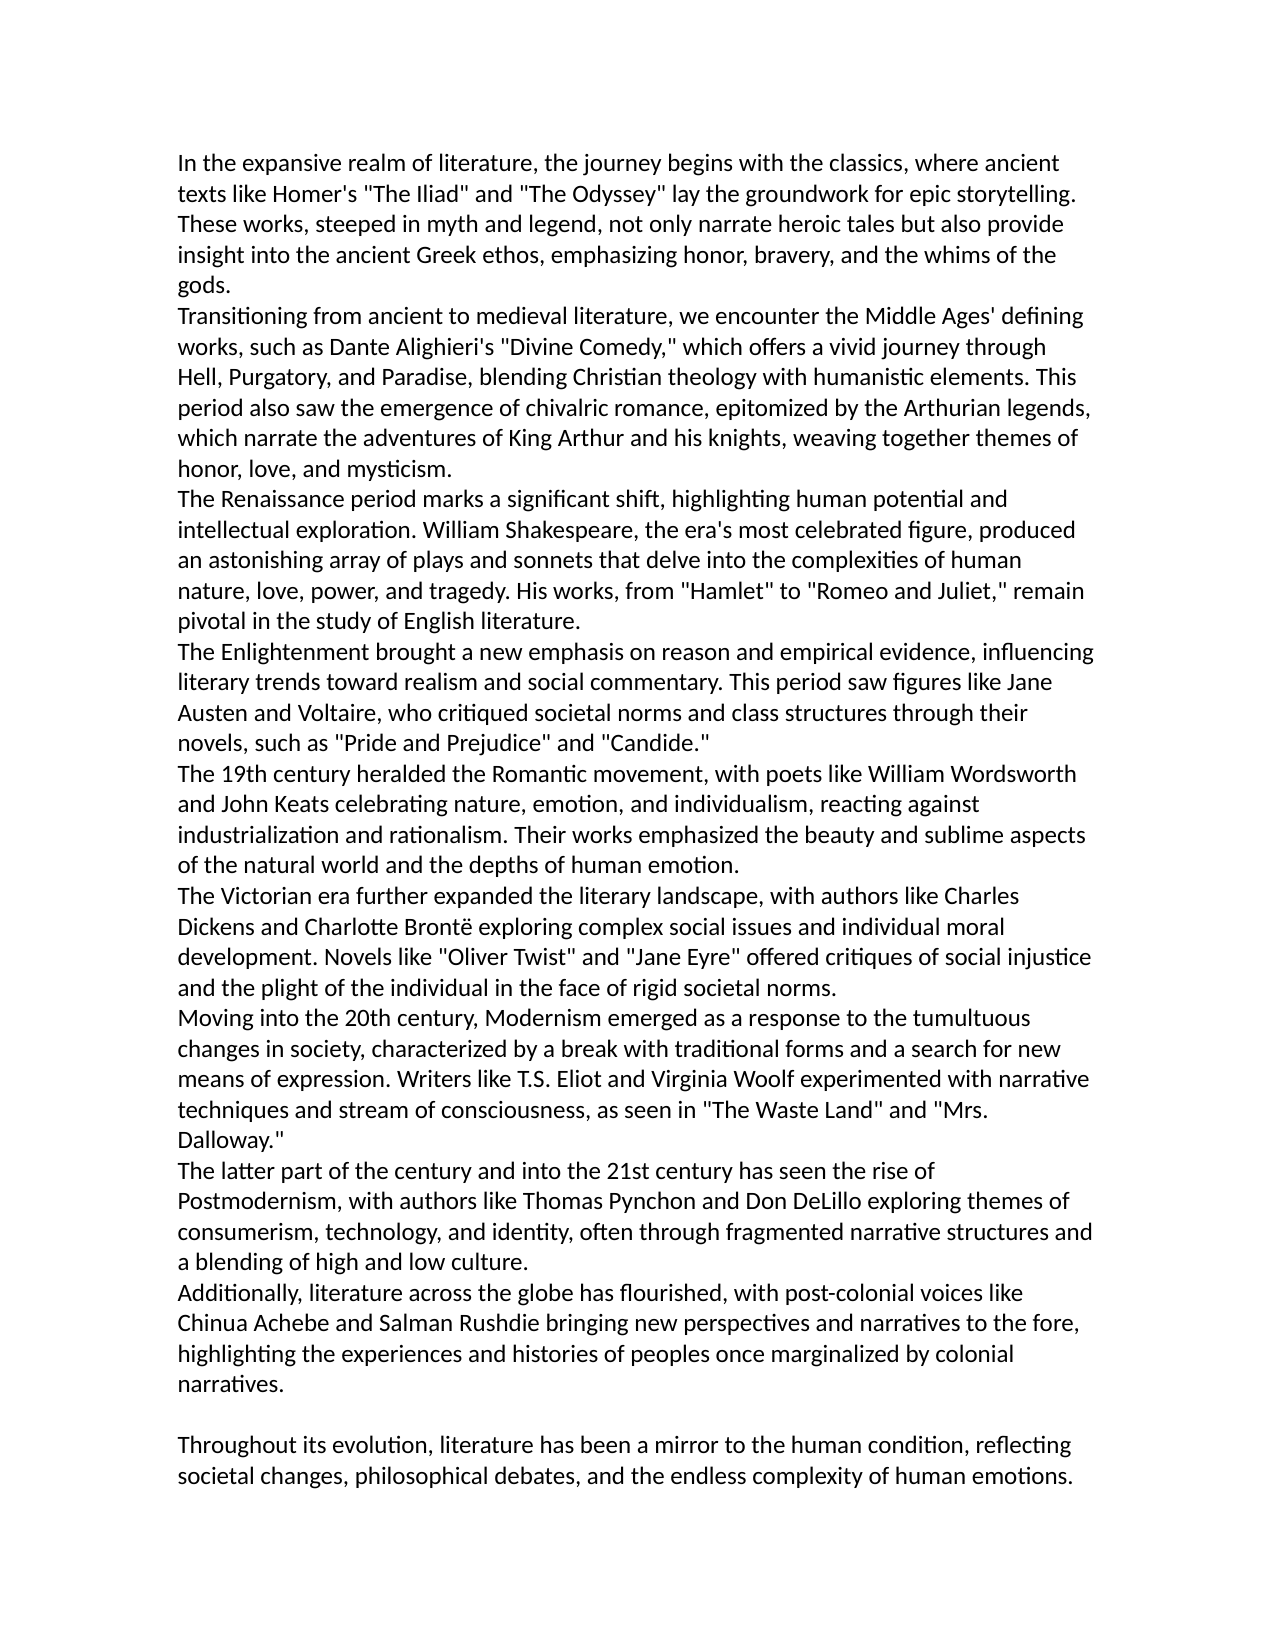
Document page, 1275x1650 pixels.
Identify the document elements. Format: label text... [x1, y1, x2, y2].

text The 19th century heralded the Romantic movement, with poets like William Wordsworth and John Keats celebrating nature, emotion, and individualism, reacting against industrialization and rationalism. Their works emphasized the beauty and sublime aspects of the natural world and the depths of human emotion. [177, 758, 1098, 880]
text Moving into the 20th century, Modernism emerged as a response to the tumultuous changes in society, characterized by a break with traditional forms and a search for new means of expression. Writers like T.S. Eliot and Virginia Woolf experimented with narrative techniques and stream of consciousness, as seen in "The Waste Land" and "Mrs. Dalloway." [177, 1002, 1098, 1155]
text Additionally, literature across the globe has flourished, with post-colonial voices like Chinua Achebe and Salman Rushdie bringing new perspectives and narratives to the fore, highlighting the experiences and histories of peoples once marginalized by colonial narratives. [177, 1277, 1098, 1399]
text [177, 1429, 1098, 1491]
text The Enlightenment brought a new emphasis on reason and empirical evidence, influencing literary trends toward realism and social commentary. This period saw figures like Jane Austen and Voltaire, who critiqued societal norms and class structures through their novels, such as "Pride and Prejudice" and "Candide." [177, 636, 1098, 758]
text In the expansive realm of literature, the journey begins with the classics, where ancient texts like Homer's "The Iliad" and "The Odyssey" lay the groundwork for epic storytelling. These works, steeped in myth and legend, not only narrate heroic tales but also provide insight into the ancient Greek ethos, emphasizing honor, bravery, and the whims of the gods. [177, 148, 1098, 300]
text Transitioning from ancient to medieval literature, we encounter the Middle Ages' defining works, such as Dante Alighieri's "Divine Comedy," which offers a vivid journey through Hell, Purgatory, and Paradise, blending Christian theology with humanistic elements. This period also saw the emergence of chivalric romance, epitomized by the Arthurian legends, which narrate the adventures of King Arthur and his knights, weaving together themes of honor, love, and mysticism. [177, 300, 1098, 483]
text The Victorian era further expanded the literary landscape, with authors like Charles Dickens and Charlotte Brontë exploring complex social issues and individual moral development. Novels like "Oliver Twist" and "Jane Eyre" offered critiques of social injustice and the plight of the individual in the face of rigid societal norms. [177, 880, 1098, 1002]
text The latter part of the century and into the 21st century has seen the rise of Postmodernism, with authors like Thomas Pynchon and Don DeLillo exploring themes of consumerism, technology, and identity, often through fragmented narrative structures and a blending of high and low culture. [177, 1155, 1098, 1277]
text The Renaissance period marks a significant shift, highlighting human potential and intellectual exploration. William Shakespeare, the era's most celebrated figure, produced an astonishing array of plays and sonnets that delve into the complexities of human nature, love, power, and tragedy. His works, from "Hamlet" to "Romeo and Juliet," remain pivotal in the study of English literature. [177, 483, 1098, 636]
